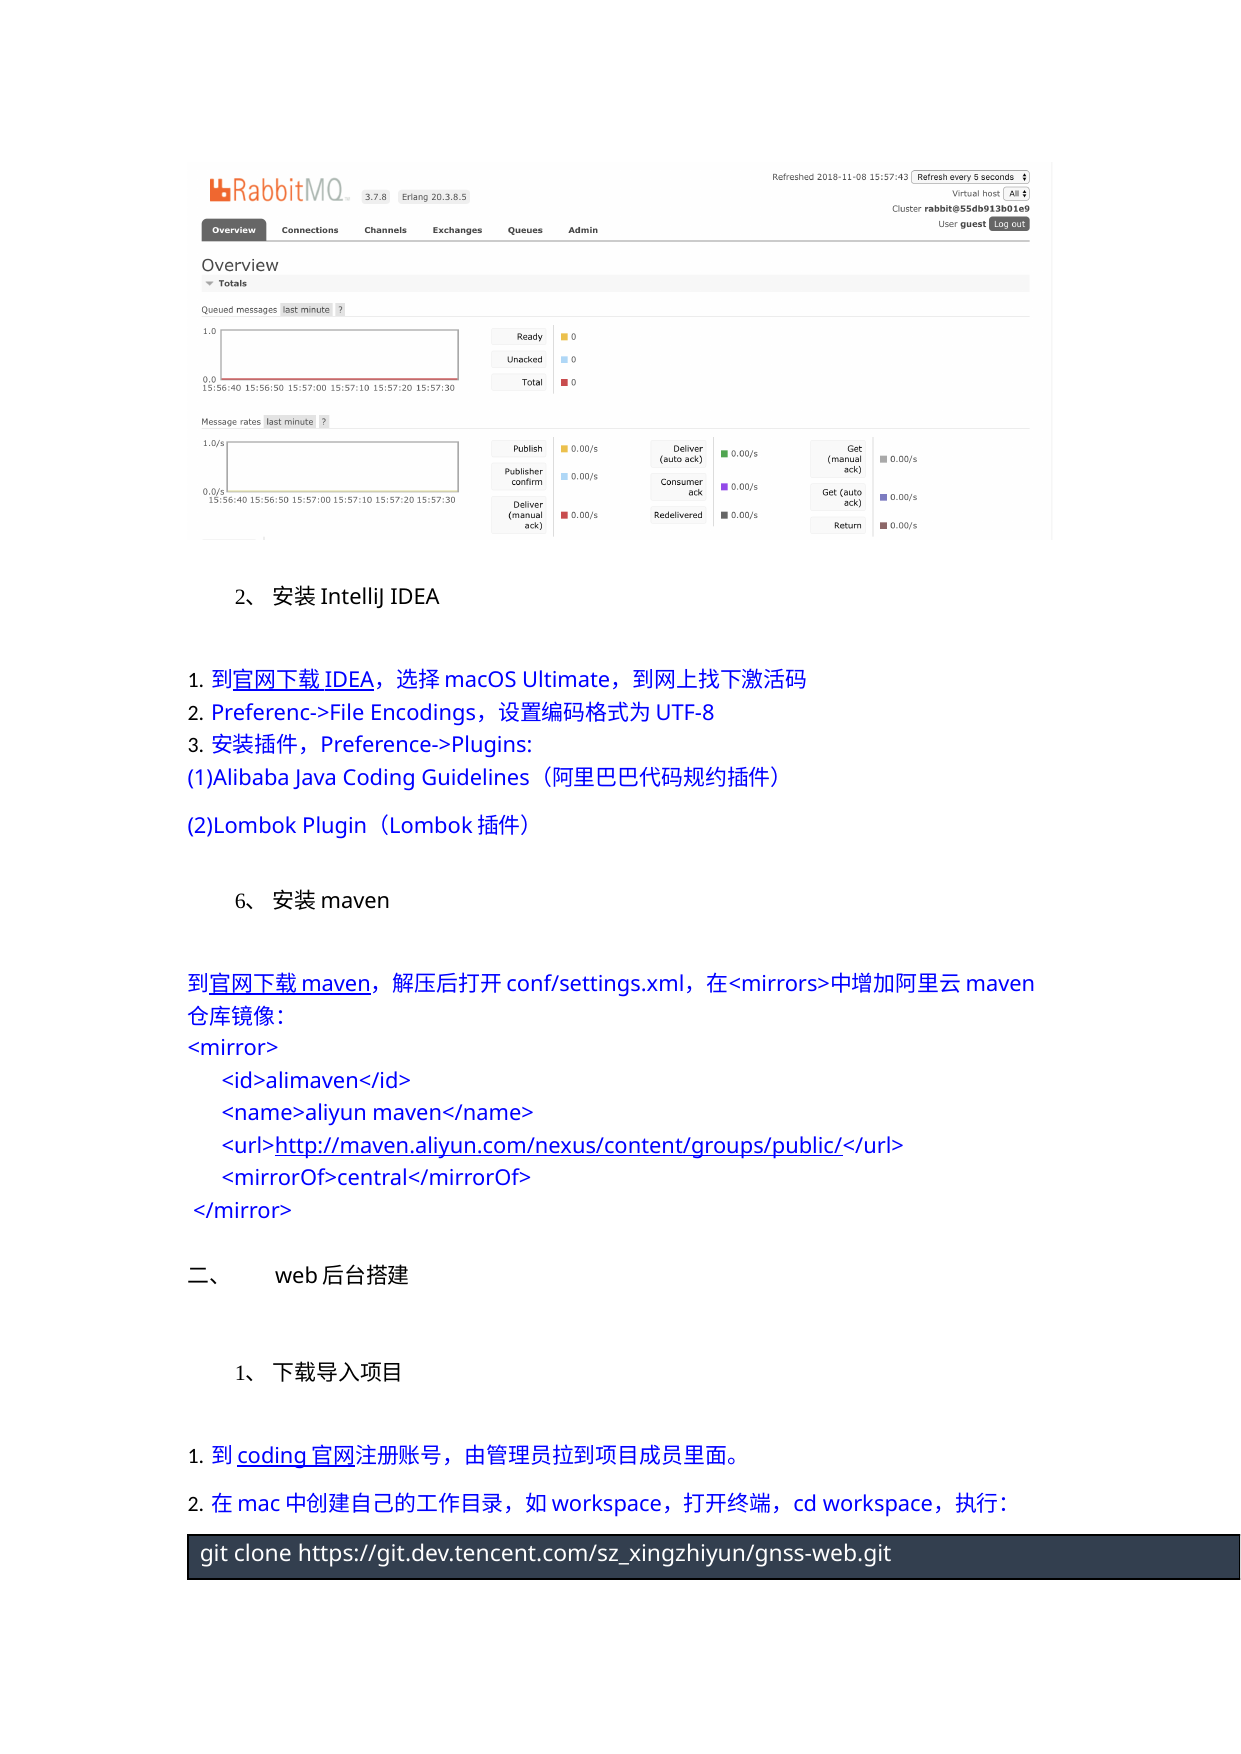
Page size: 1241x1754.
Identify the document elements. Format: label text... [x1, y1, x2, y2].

text <mirrorOf>central</mirrorOf> [187, 1161, 1053, 1193]
text <name>aliyun maven</name> [187, 1096, 1053, 1128]
table_header git clone https://git.dev.tencent.com/sz_xingzhiyun/gnss-web.git [189, 1536, 1239, 1578]
text <url>http://maven.aliyun.com/nexus/content/groups/public/</url> [187, 1128, 1053, 1161]
list 下载导入项目 [234, 1355, 1053, 1387]
text (2)Lombok Plugin（Lombok插件） [187, 808, 1053, 840]
list web后台搭建 [187, 1258, 1053, 1291]
list 到官网下载IDEA，选择macOS Ultimate，到网上找下激活码 [187, 662, 1053, 694]
list 安装maven [234, 883, 1053, 916]
picture [187, 162, 1053, 540]
text <mirror> [187, 1031, 1053, 1063]
text 到官网下载maven，解压后打开conf/settings.xml，在<mirrors>中增加阿里云maven仓库镜像： [187, 966, 1053, 1031]
text </mirror> [187, 1193, 1053, 1226]
list 到coding官网注册账号，由管理员拉到项目成员里面。 [187, 1438, 1053, 1470]
list 在mac中创建自己的工作目录，如workspace，打开终端，cd workspace，执行： [187, 1486, 1053, 1518]
list 安装IntelliJ IDEA [234, 579, 1053, 612]
text (1)Alibaba Java Coding Guidelines（阿里巴巴代码规约插件） [187, 759, 1053, 792]
list 安装插件，Preference->Plugins: [187, 727, 1053, 759]
list Preferenc->File Encodings，设置编码格式为UTF-8 [187, 694, 1053, 727]
text <id>alimaven</id> [187, 1063, 1053, 1096]
